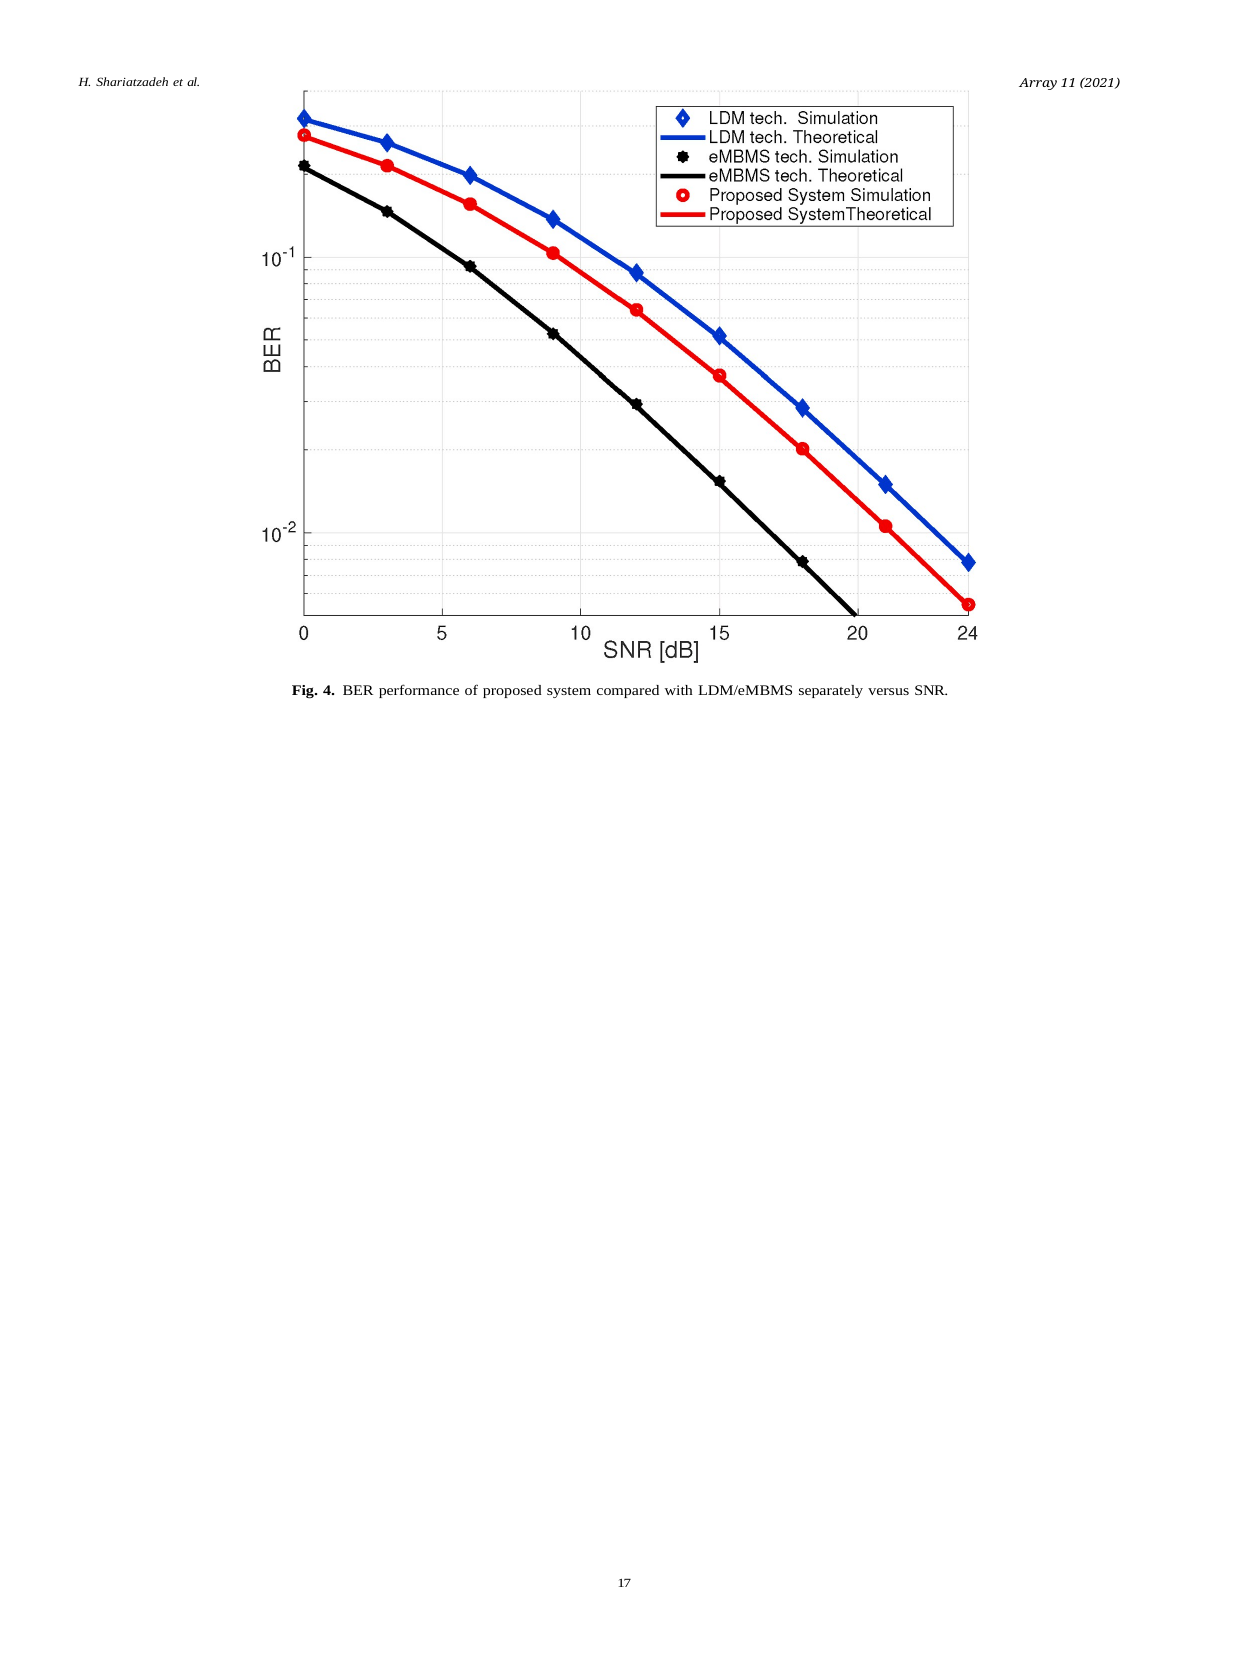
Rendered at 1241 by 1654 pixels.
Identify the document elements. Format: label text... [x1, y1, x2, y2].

picture [261, 89, 978, 664]
text Fig. 4. BER performance of proposed system compared with LDM/eMBMS separately versus SNR. [67, 682, 1173, 698]
